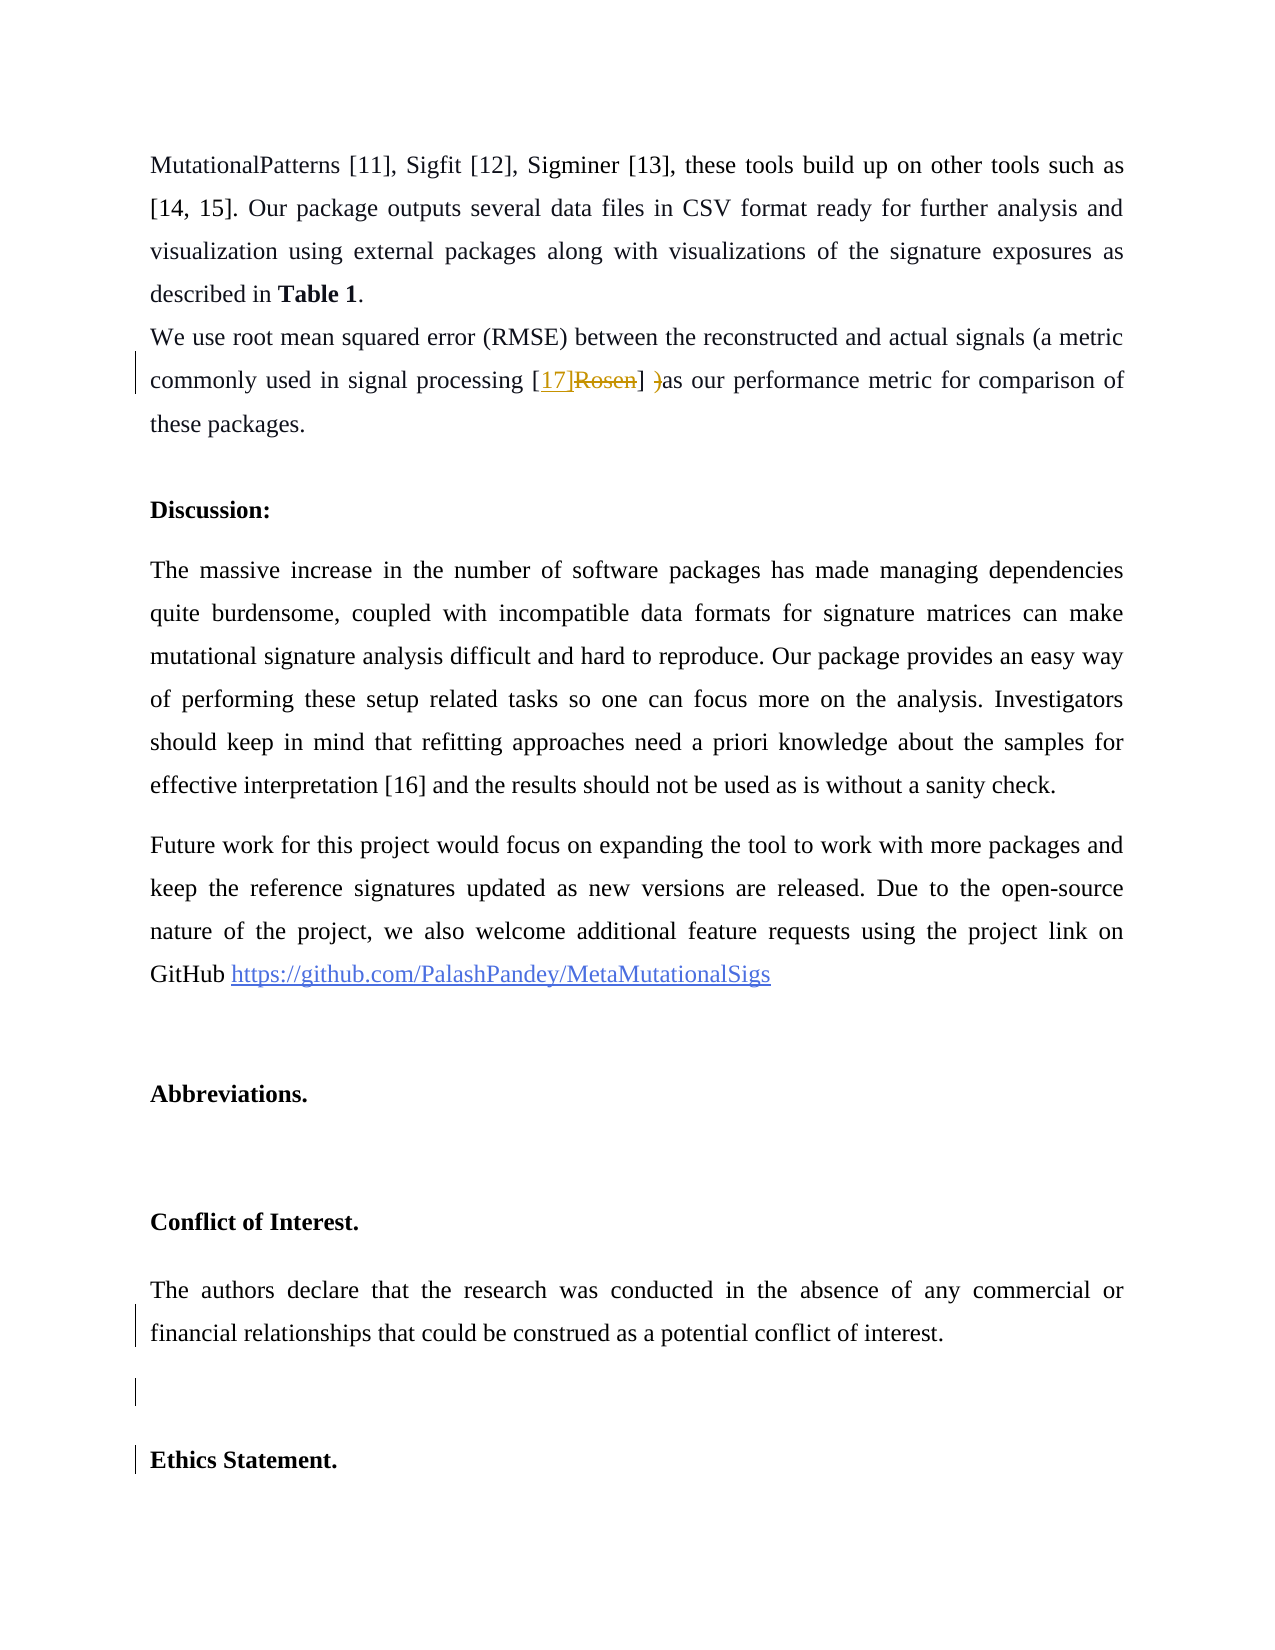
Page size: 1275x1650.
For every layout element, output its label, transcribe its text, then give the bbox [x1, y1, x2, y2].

text Abbreviations. [150, 1079, 1125, 1108]
subtitle Conflict of Interest. [150, 1207, 1125, 1236]
text Discussion: [150, 495, 1125, 524]
text The massive increase in the number of software packages has made managing dependencies quite burdensome, coupled with incompatible data formats for signature matrices can make mutational signature analysis difficult and hard to reproduce. Our package provides an easy way of performing these setup related tasks so one can focus more on the analysis. Investigators should keep in mind that refitting approaches need a priori knowledge about the samples for effective interpretation [16] and the results should not be used as is without a sanity check. [150, 555, 1125, 799]
subtitle Ethics Statement. [150, 1445, 1125, 1474]
text We use root mean squared error (RMSE) between the reconstructed and actual signals (a metric commonly used in signal processing [] as our performance metric for comparison of these packages. [150, 322, 1125, 437]
text The authors declare that the research was conducted in the absence of any commercial or financial relationships that could be construed as a potential conflict of interest. [150, 1275, 1125, 1347]
text Future work for this project would focus on expanding the tool to work with more packages and keep the reference signatures updated as new versions are released. Due to the open-source nature of the project, we also welcome additional feature requests using the project link on GitHub https://github.com/PalashPandey/MetaMutationalSigs [150, 830, 1125, 988]
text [150, 150, 1125, 308]
